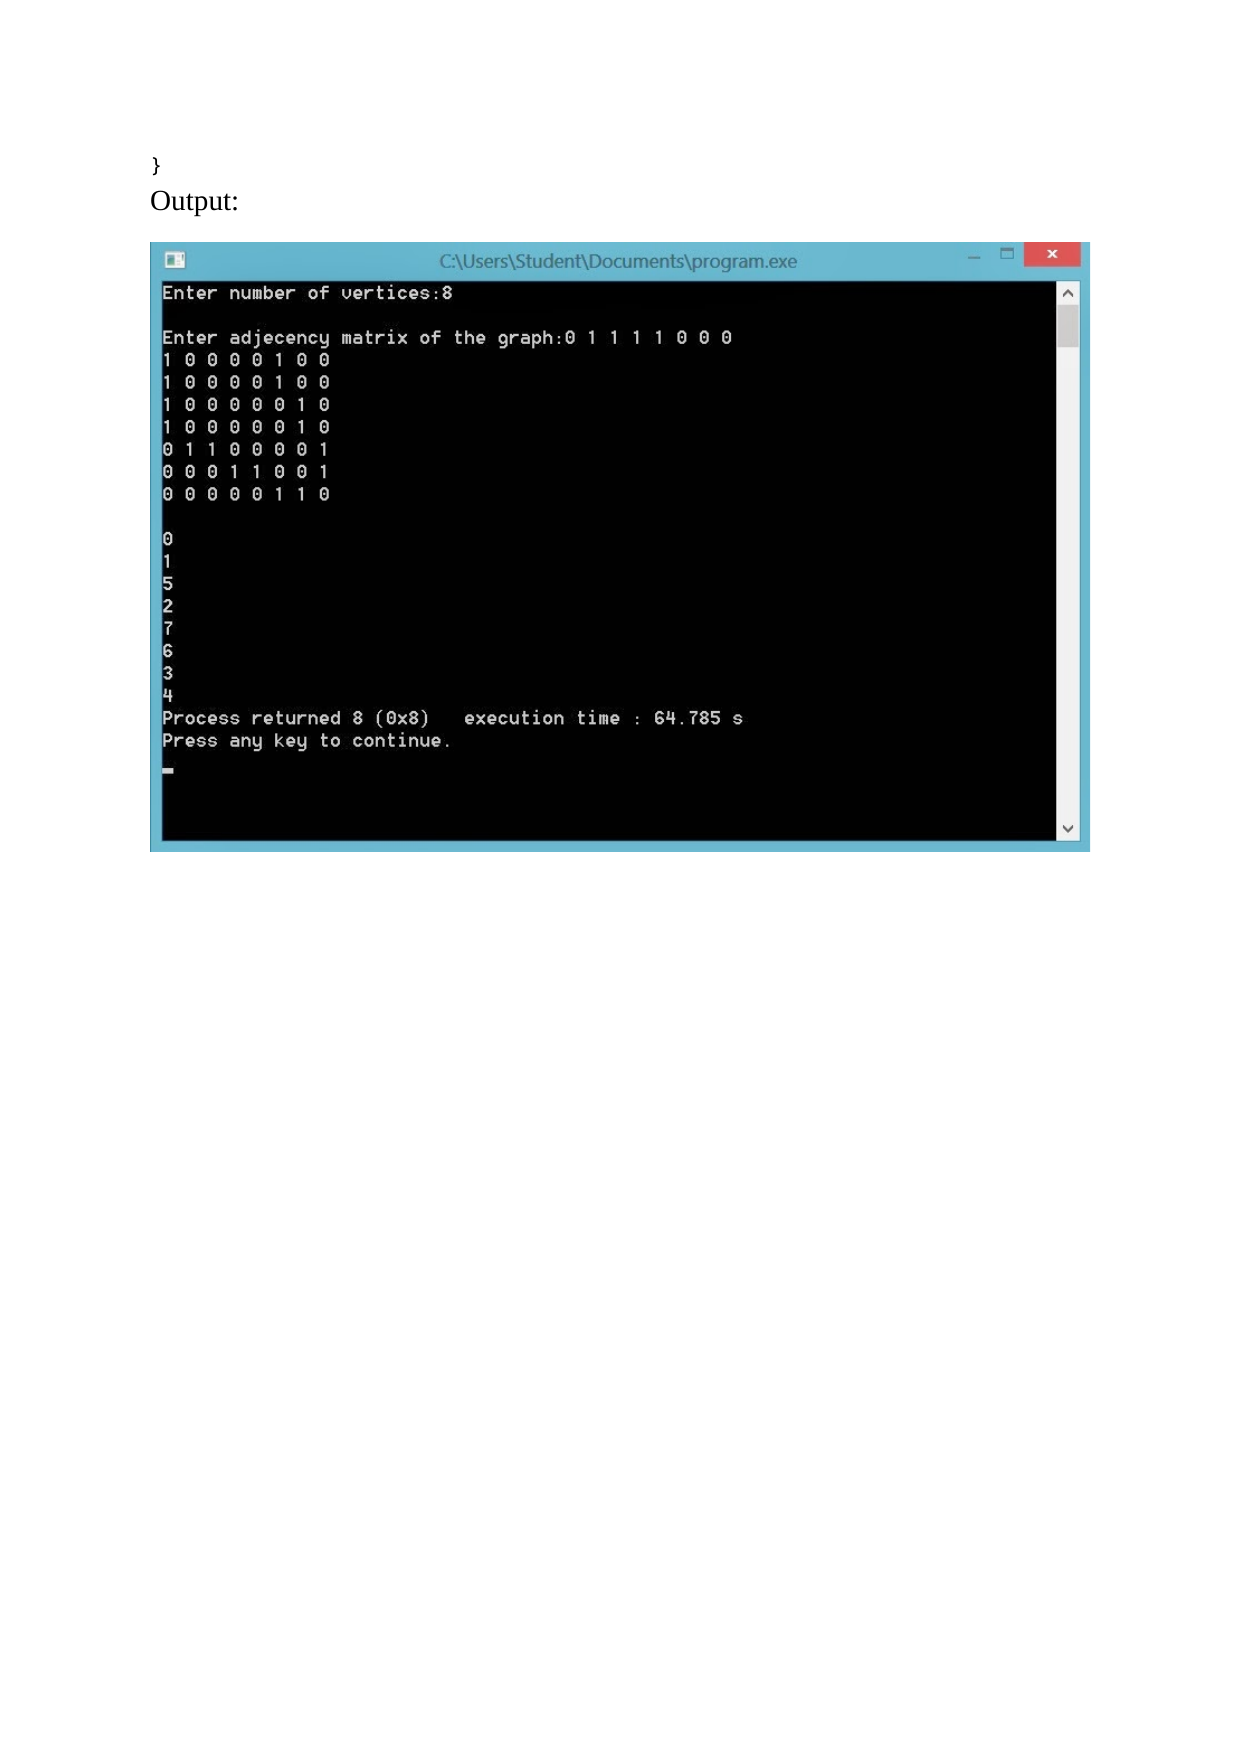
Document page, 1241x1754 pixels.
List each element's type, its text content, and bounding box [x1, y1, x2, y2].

text Output: [150, 183, 1090, 216]
text } [150, 150, 1090, 178]
picture [150, 242, 1091, 852]
